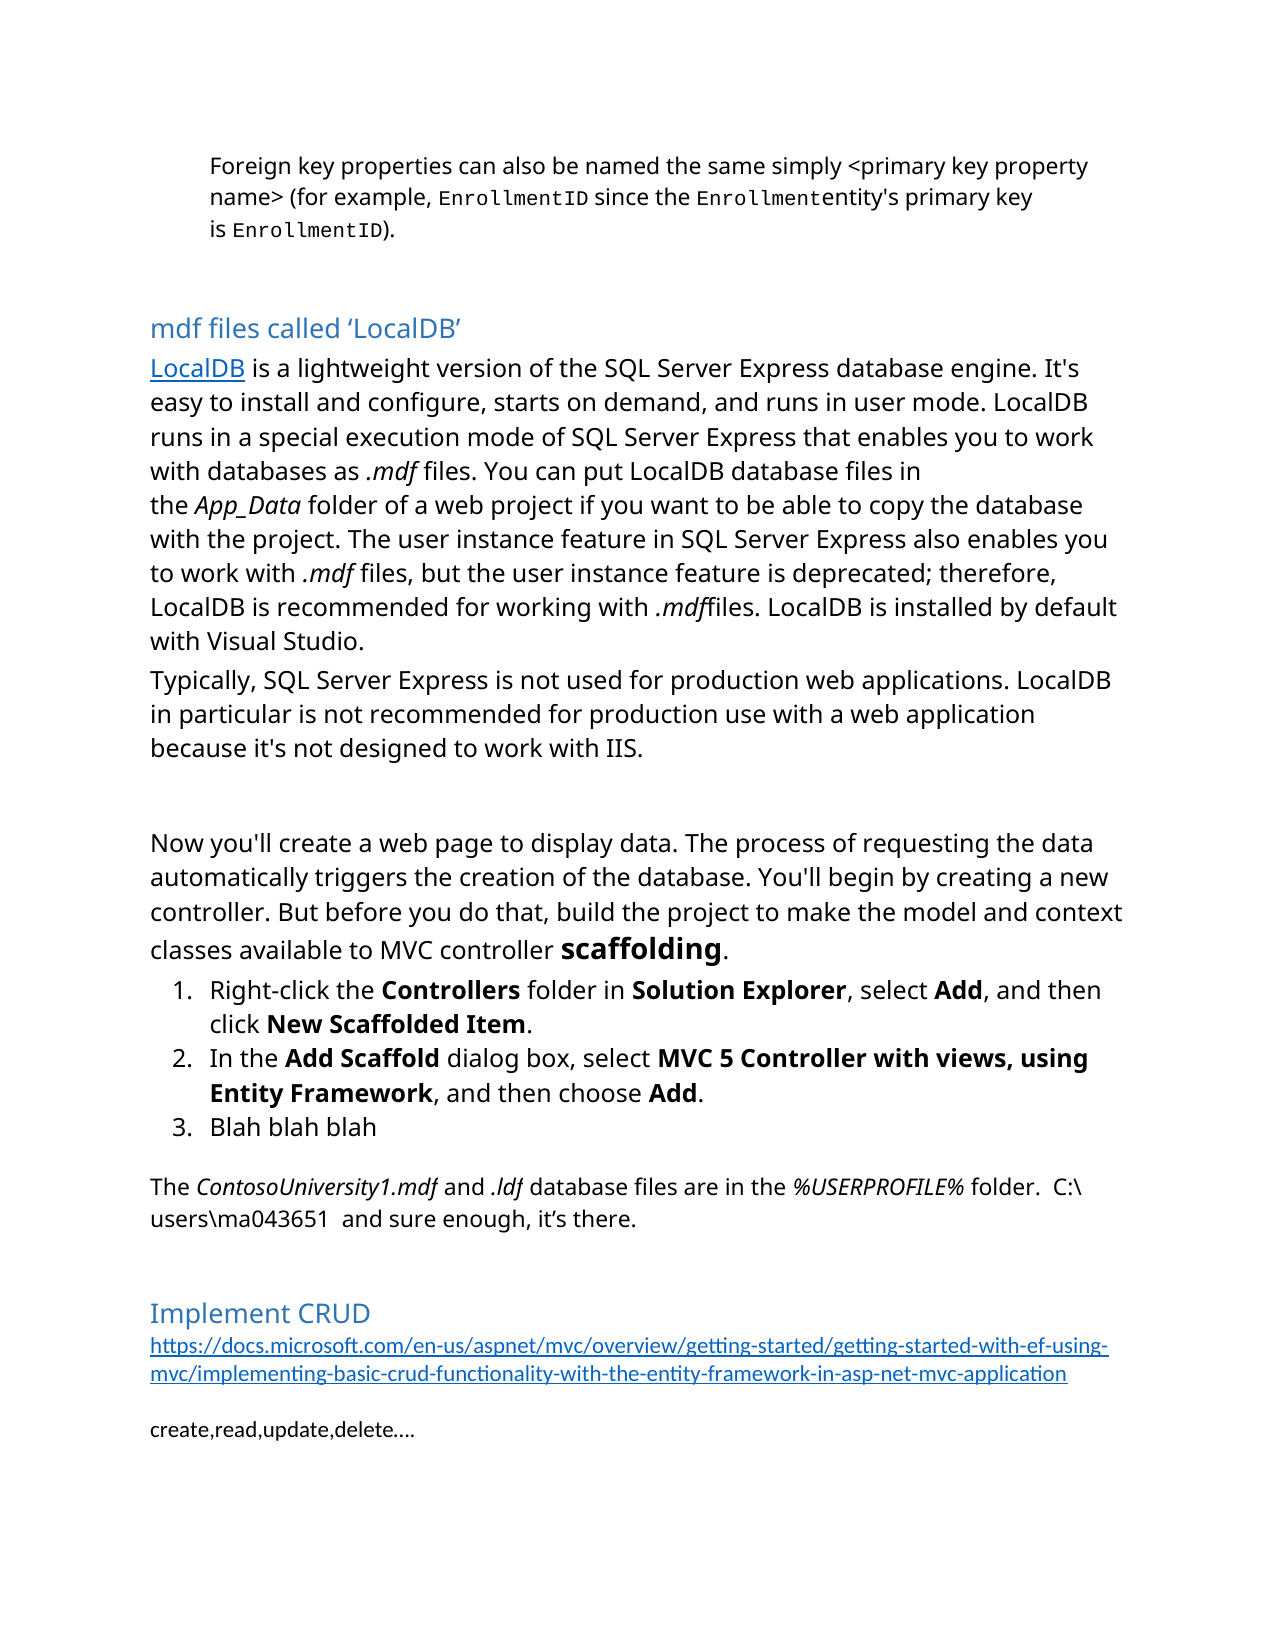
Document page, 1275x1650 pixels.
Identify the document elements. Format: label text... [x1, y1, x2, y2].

subtitle Implement CRUD [150, 1294, 1125, 1331]
list In the Add Scaffold dialog box, select MVC 5 Controller with views, using Entity Framework, and then choose Add. [172, 1041, 1125, 1109]
subtitle mdf files called ‘LocalDB’ [150, 309, 1125, 346]
text Now you'll create a web page to display data. The process of requesting the data automatically triggers the creation of the database. You'll begin by creating a new controller. But before you do that, build the project to make the model and context classes available to MVC controller scaffolding. [150, 826, 1125, 968]
text https://docs.microsoft.com/en-us/aspnet/mvc/overview/getting-started/getting-started-with-ef-using-mvc/implementing-basic-crud-functionality-with-the-entity-framework-in-asp-net-mvc-application [150, 1331, 1125, 1387]
list Right-click the Controllers folder in Solution Explorer, select Add, and then click New Scaffolded Item. [172, 973, 1125, 1041]
list Blah blah blah [172, 1109, 1125, 1143]
text LocalDB is a lightweight version of the SQL Server Express database engine. It's easy to install and configure, starts on demand, and runs in user mode. LocalDB runs in a special execution mode of SQL Server Express that enables you to work with databases as .mdf files. You can put LocalDB database files in the App_Data folder of a web project if you want to be able to copy the database with the project. The user instance feature in SQL Server Express also enables you to work with .mdf files, but the user instance feature is deprecated; therefore, LocalDB is recommended for working with .mdffiles. LocalDB is installed by default with Visual Studio. [150, 351, 1125, 658]
text The ContosoUniversity1.mdf and .ldf database files are in the %USERPROFILE% folder. C:\users\ma043651 and sure enough, it’s there. [637, 1171, 1125, 1234]
text create,read,update,delete…. [150, 1415, 1125, 1443]
text Typically, SQL Server Express is not used for production web applications. LocalDB in particular is not recommended for production use with a web application because it's not designed to work with IIS. [150, 663, 1125, 765]
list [172, 150, 1125, 244]
